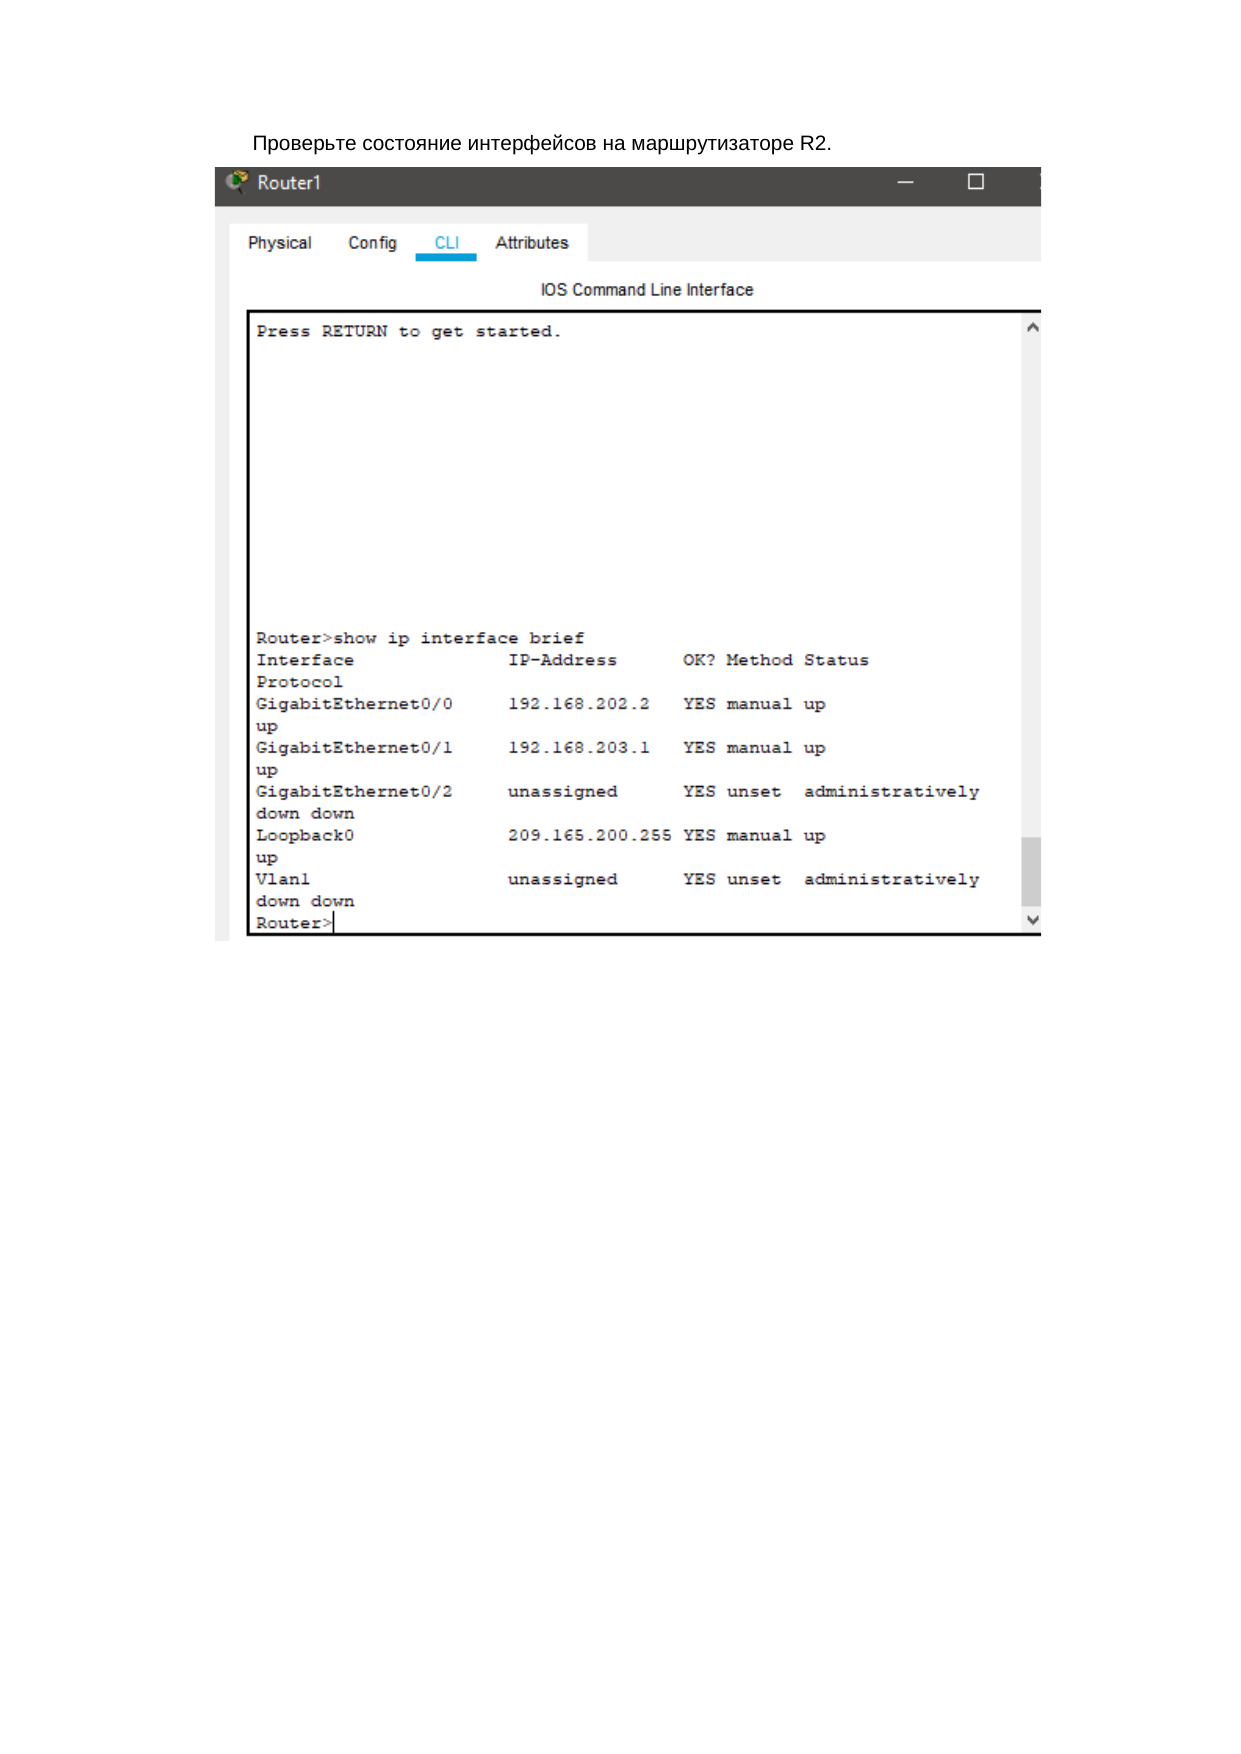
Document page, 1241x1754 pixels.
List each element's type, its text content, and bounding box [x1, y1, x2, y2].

picture [214, 167, 1042, 941]
list Проверьте состояние интерфейсов на маршрутизаторе R2. [252, 131, 1152, 154]
